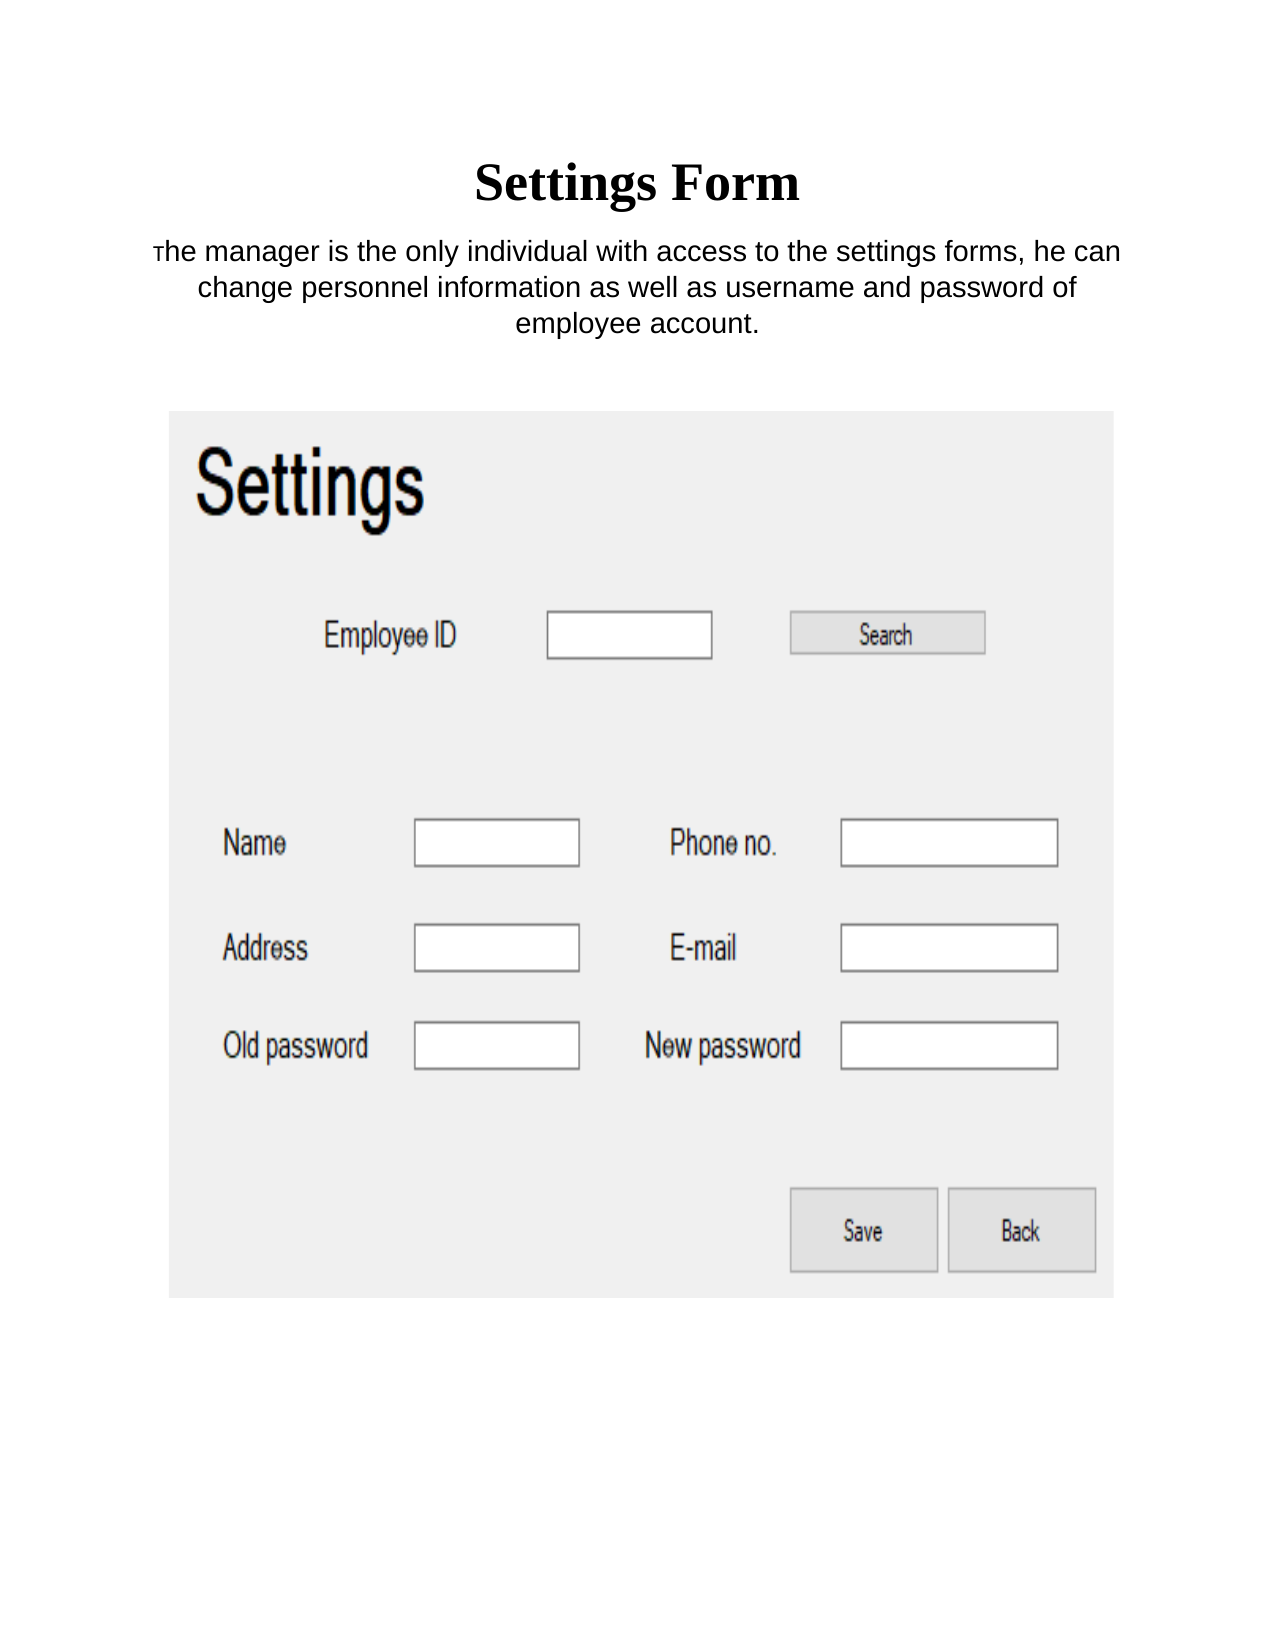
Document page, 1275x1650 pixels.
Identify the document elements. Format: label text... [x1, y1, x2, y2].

text The manager is the only individual with access to the settings forms, he can change personnel information as well as username and password of employee account. [150, 234, 1125, 340]
text Settings Form [150, 150, 1125, 212]
